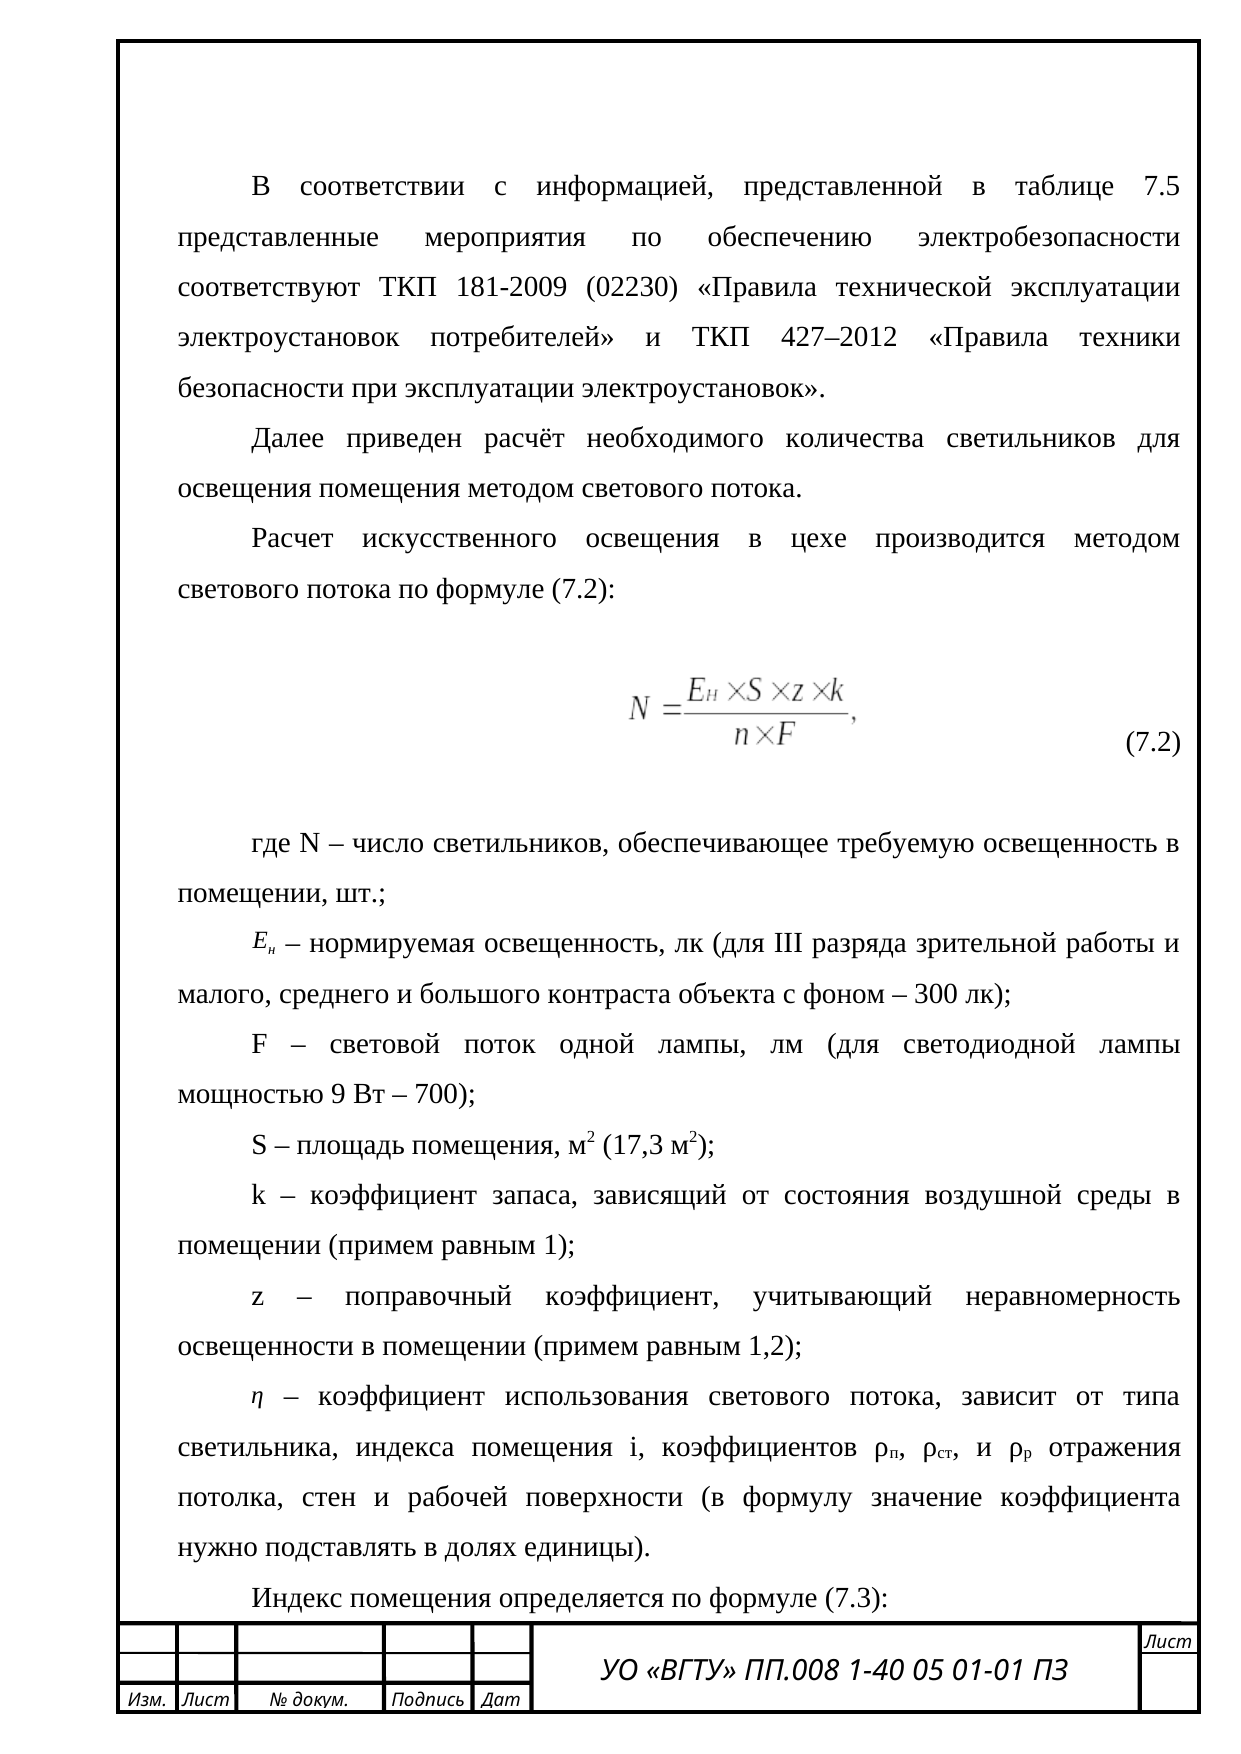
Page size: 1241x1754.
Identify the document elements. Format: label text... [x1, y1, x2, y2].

text – нормируемая освещенность, лк (для III разряда зрительной работы и малого, среднего и большого контраста объекта с фоном – 300 лк); [177, 926, 1181, 1009]
text z – поправочный коэффициент, учитывающий неравномерность освещенности в помещении (примем равным 1,2); [177, 1278, 1181, 1362]
text В соответствии с информацией, представленной в таблице 7.5 представленные мероприятия по обеспечению электробезопасности соответствуют ТКП 181-2009 (02230) «Правила технической эксплуатации электроустановок потребителей» и ТКП 427–2012 «Правила техники безопасности при эксплуатации электроустановок». [177, 168, 1181, 403]
text F – световой поток одной лампы, лм (для светодиодной лампы мощностью 9 Вт – 700); [177, 1026, 1181, 1110]
text Индекс помещения определяется по формуле (7.3): [177, 1580, 1181, 1613]
text Далее приведен расчёт необходимого количества светильников для освещения помещения методом светового потока. [177, 420, 1181, 504]
text – коэффициент использования светового потока, зависит от типа светильника, индекса помещения i, коэффициентов ρп, ρст, и ρр отражения потолка, стен и рабочей поверхности (в формулу значение коэффициента нужно подставлять в долях единицы). [177, 1378, 1181, 1563]
text (7.2) [177, 672, 1181, 758]
text Расчет искусственного освещения в цехе производится методом светового потока по формуле (7.2): [177, 521, 1181, 604]
text где N – число светильников, обеспечивающее требуемую освещенность в помещении, шт.; [177, 825, 1181, 909]
text k – коэффициент запаса, зависящий от состояния воздушной среды в помещении (примем равным 1); [177, 1177, 1181, 1261]
text S – площадь помещения, м2 (17,3 м2); [177, 1127, 1181, 1160]
